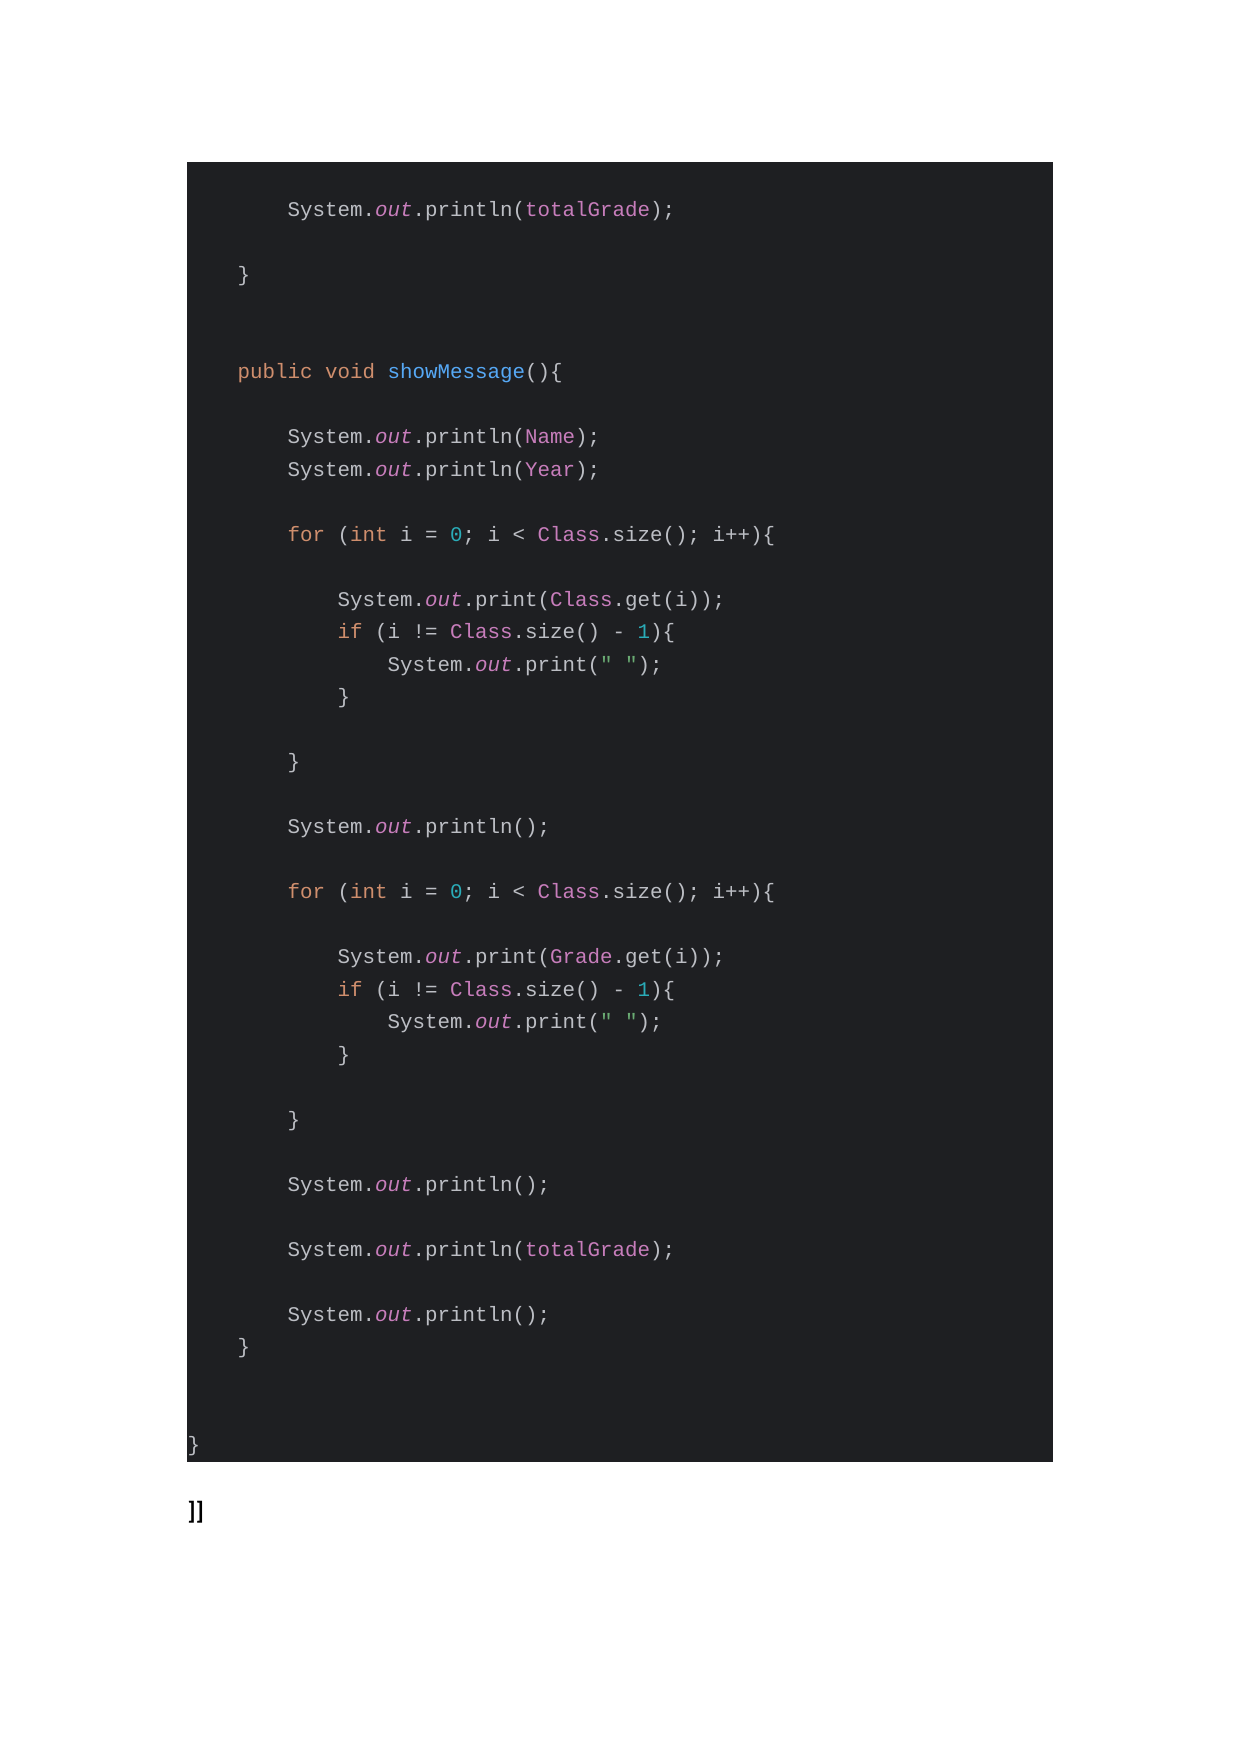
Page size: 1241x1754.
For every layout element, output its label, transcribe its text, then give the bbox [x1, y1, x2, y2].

text ]] [187, 1494, 1053, 1527]
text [187, 162, 1053, 1462]
